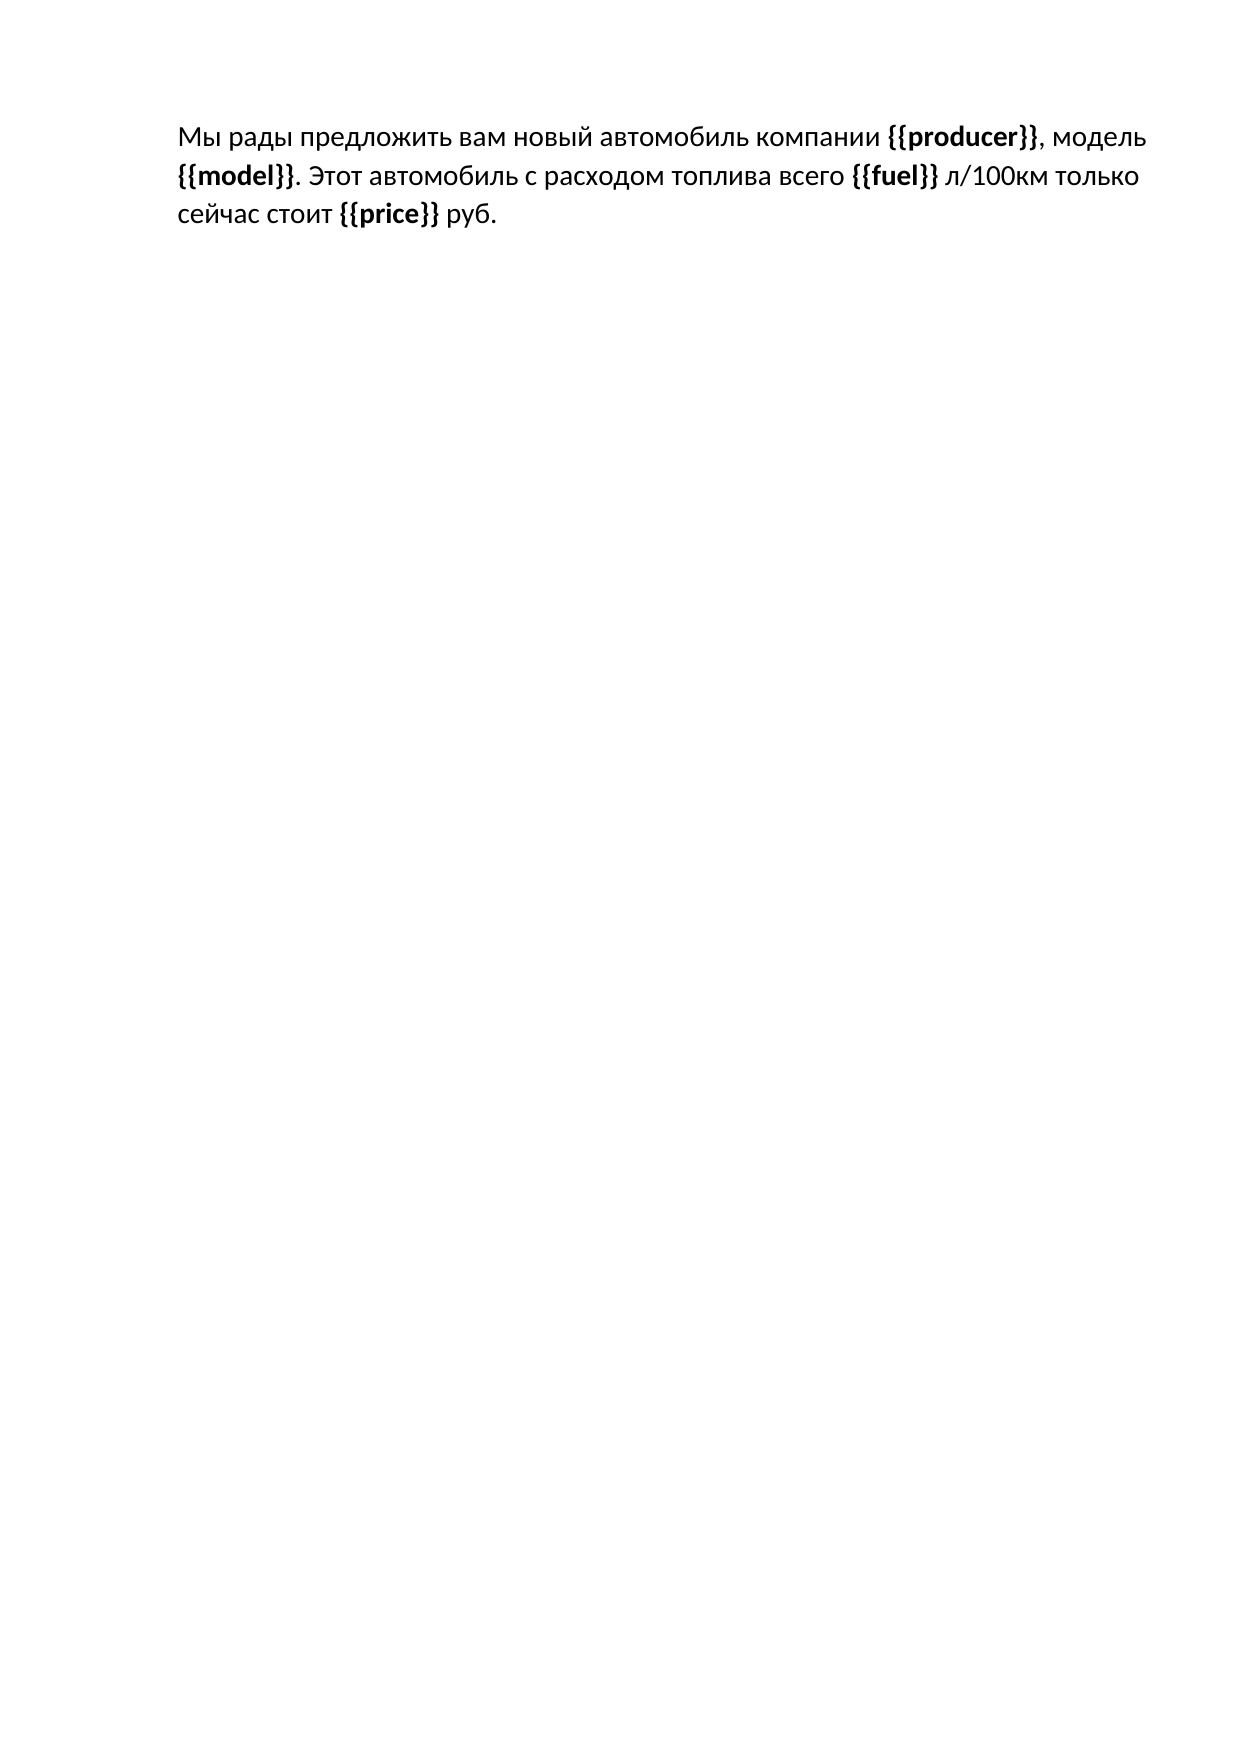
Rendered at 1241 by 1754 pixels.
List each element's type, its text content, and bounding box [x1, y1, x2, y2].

text Мы рады предложить вам новый автомобиль компании {{producer}}, модель {{model}}. Этот автомобиль с расходом топлива всего {{fuel}} л/100км только сейчас стоит {{price}} руб. [177, 118, 1152, 231]
